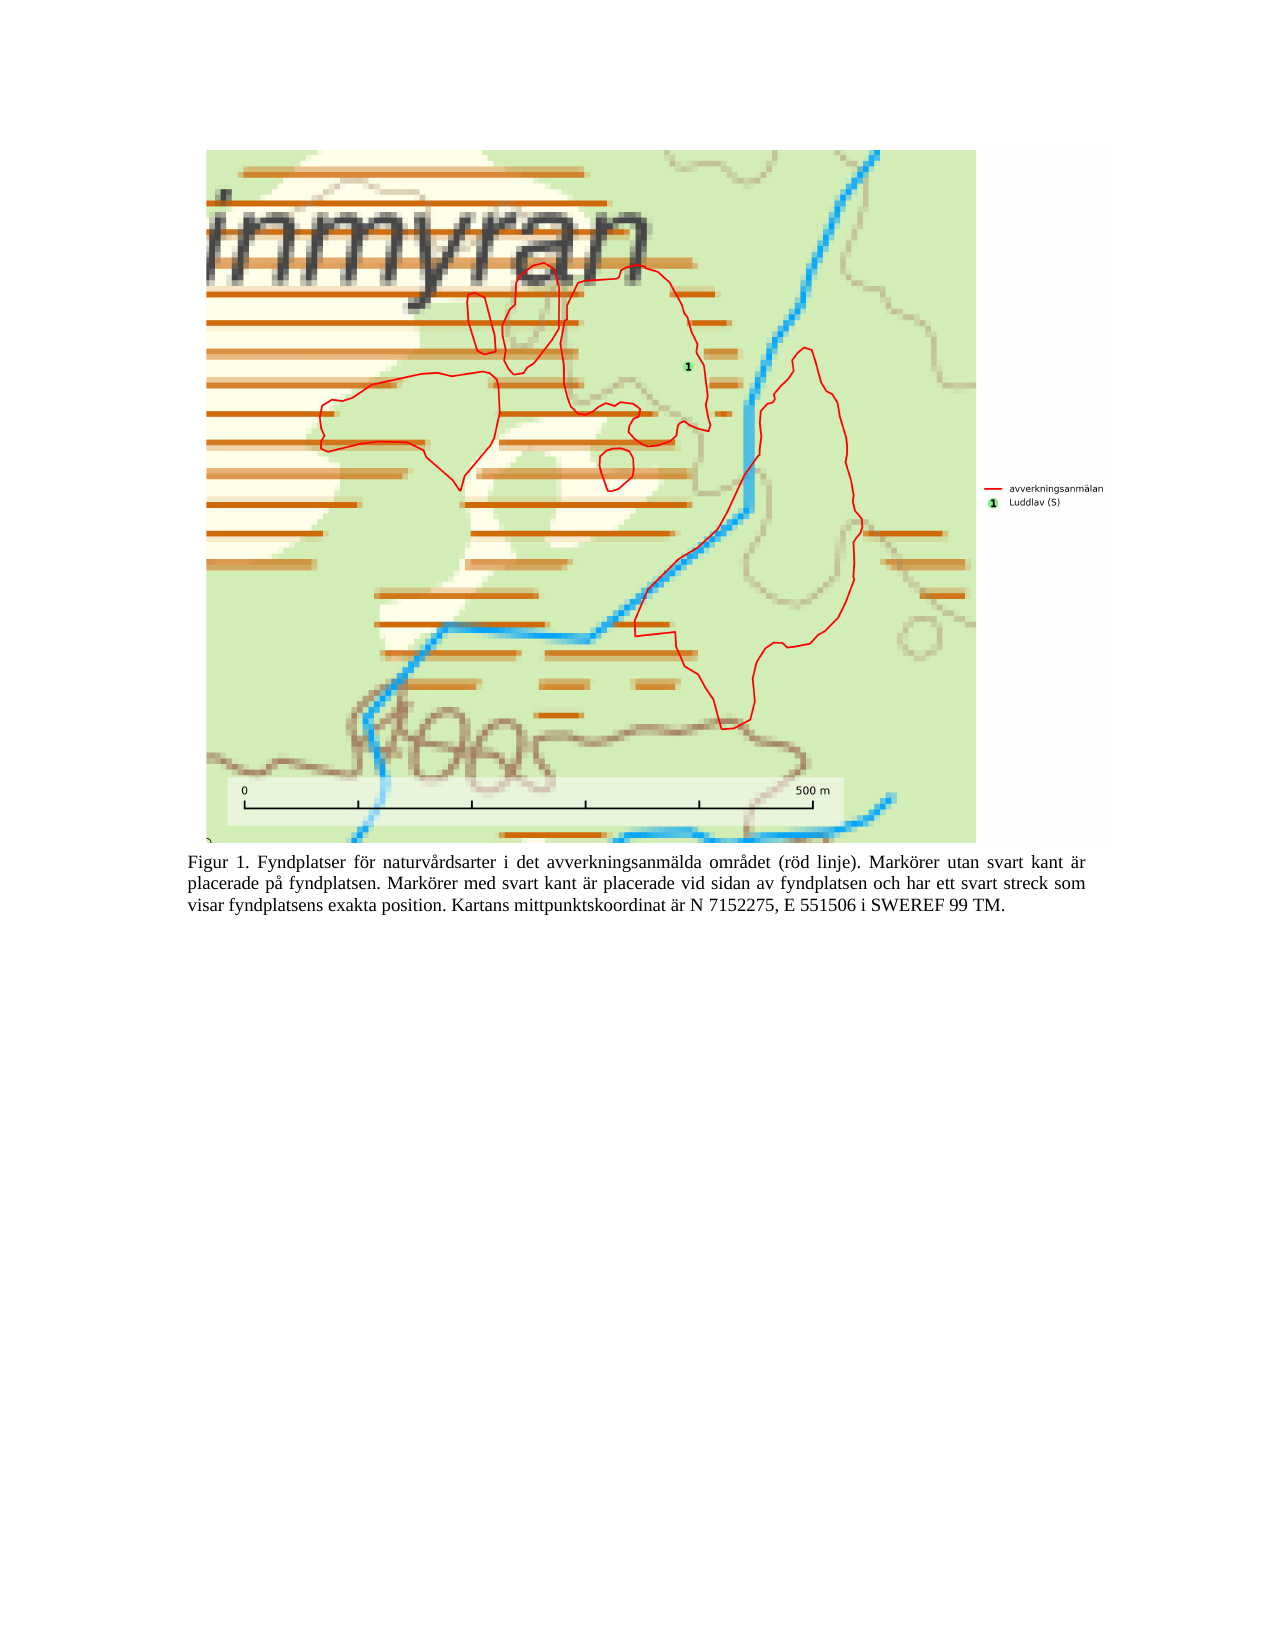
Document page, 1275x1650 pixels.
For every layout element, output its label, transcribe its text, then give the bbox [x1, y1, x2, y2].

text Figur 1. Fyndplatser för naturvårdsarter i det avverkningsanmälda området (röd linje). Markörer utan svart kant är placerade på fyndplatsen. Markörer med svart kant är placerade vid sidan av fyndplatsen och har ett svart streck som visar fyndplatsens exakta position. Kartans mittpunktskoordinat är N 7152275, E 551506 i SWEREF 99 TM. [187, 851, 1087, 915]
picture [206, 150, 1107, 843]
